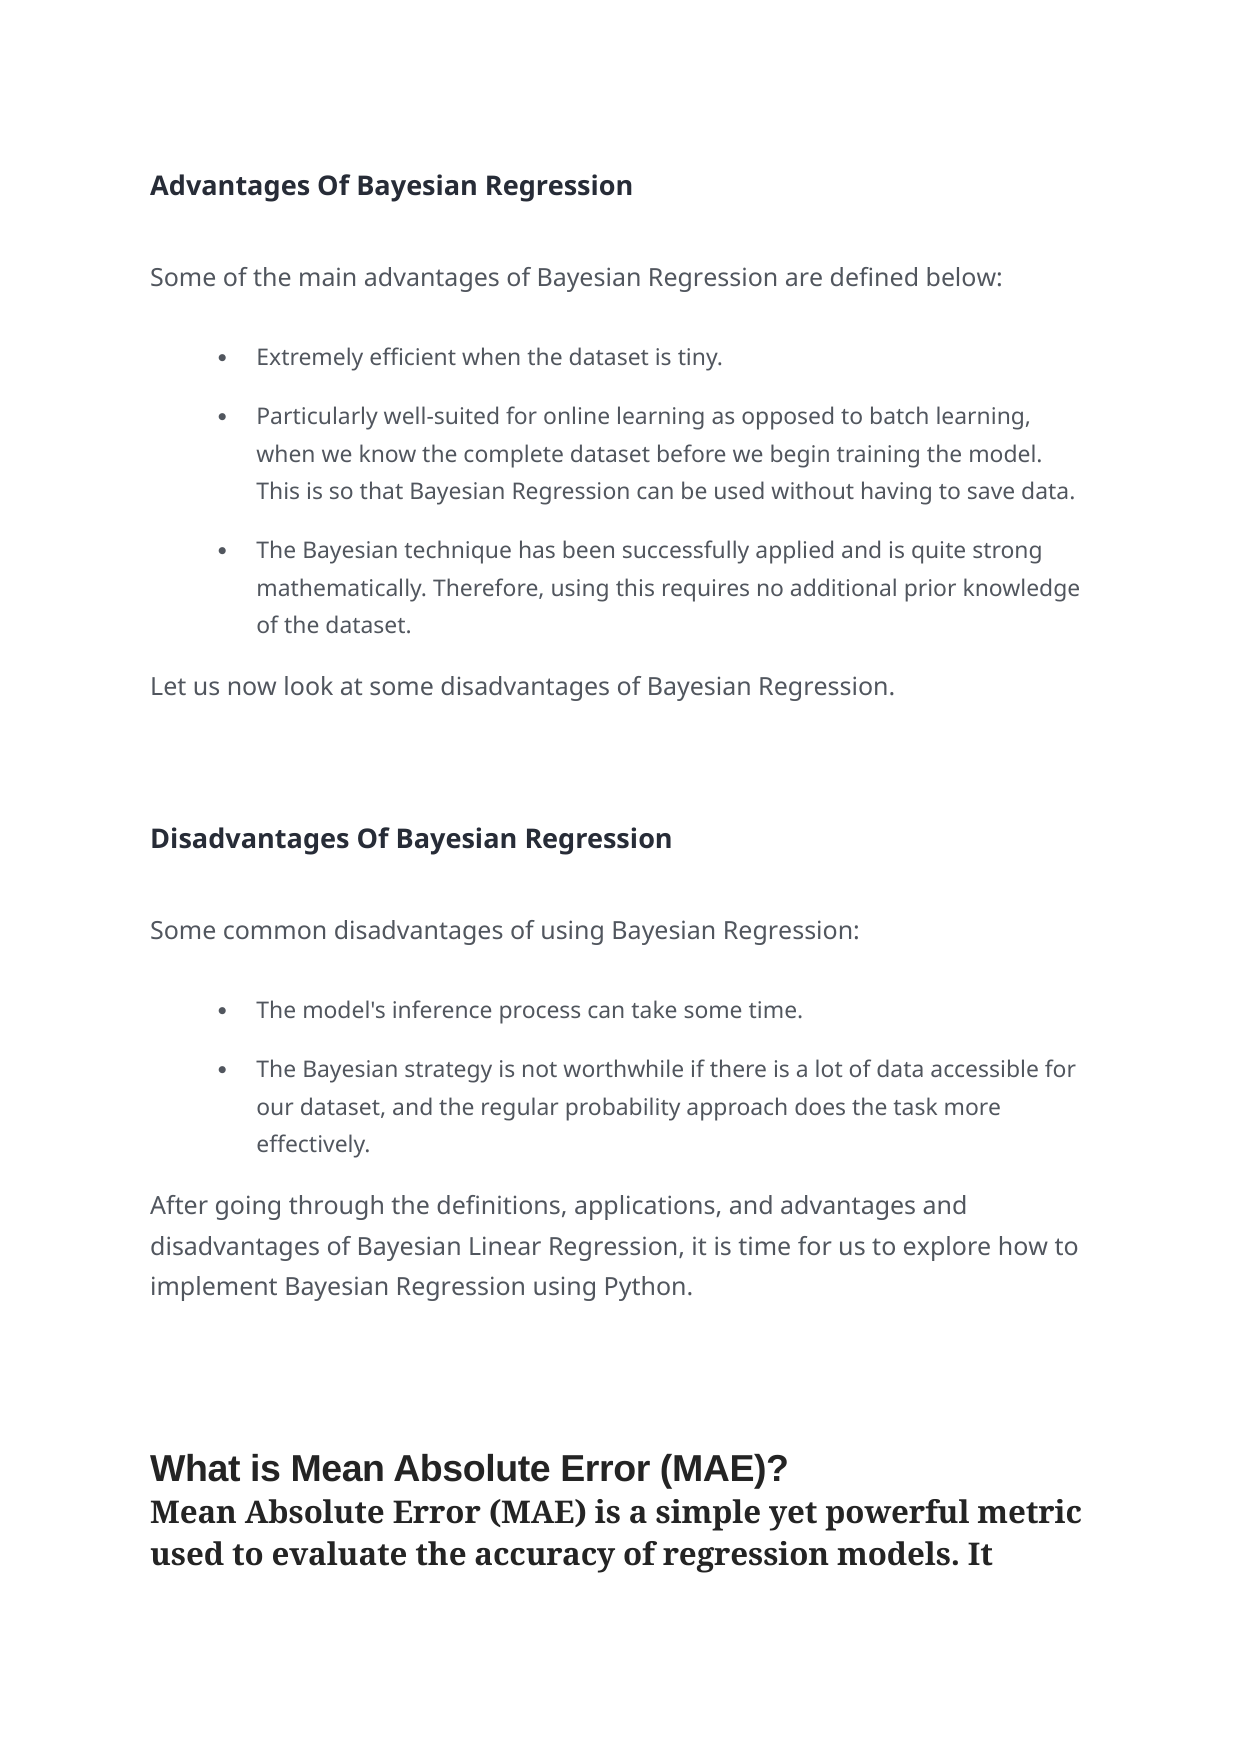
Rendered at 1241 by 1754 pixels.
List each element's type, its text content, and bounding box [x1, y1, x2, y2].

list The Bayesian strategy is not worthwhile if there is a lot of data accessible for our dataset, and the regular probability approach does the task more effectively. [219, 1047, 1090, 1159]
text Some common disadvantages of using Bayesian Regression: [150, 906, 1090, 947]
list Particularly well-suited for online learning as opposed to batch learning, when we know the complete dataset before we begin training the model. This is so that Bayesian Regression can be used without having to save data. [219, 394, 1090, 506]
text Let us now look at some disadvantages of Bayesian Regression. [150, 662, 1090, 703]
subtitle Advantages Of Bayesian Regression [150, 150, 1090, 203]
text After going through the definitions, applications, and advantages and disadvantages of Bayesian Linear Regression, it is time for us to explore how to implement Bayesian Regression using Python. [150, 1181, 1090, 1303]
list Extremely efficient when the dataset is tiny. [219, 334, 1090, 372]
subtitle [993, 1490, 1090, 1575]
subtitle Disadvantages Of Bayesian Regression [150, 803, 1090, 856]
text Some of the main advantages of Bayesian Regression are defined below: [150, 253, 1090, 294]
list The Bayesian technique has been successfully applied and is quite strong mathematically. Therefore, using this requires no additional prior knowledge of the dataset. [219, 528, 1090, 641]
subtitle What is Mean Absolute Error (MAE)? [150, 1443, 1090, 1490]
list The model's inference process can take some time. [219, 987, 1090, 1025]
